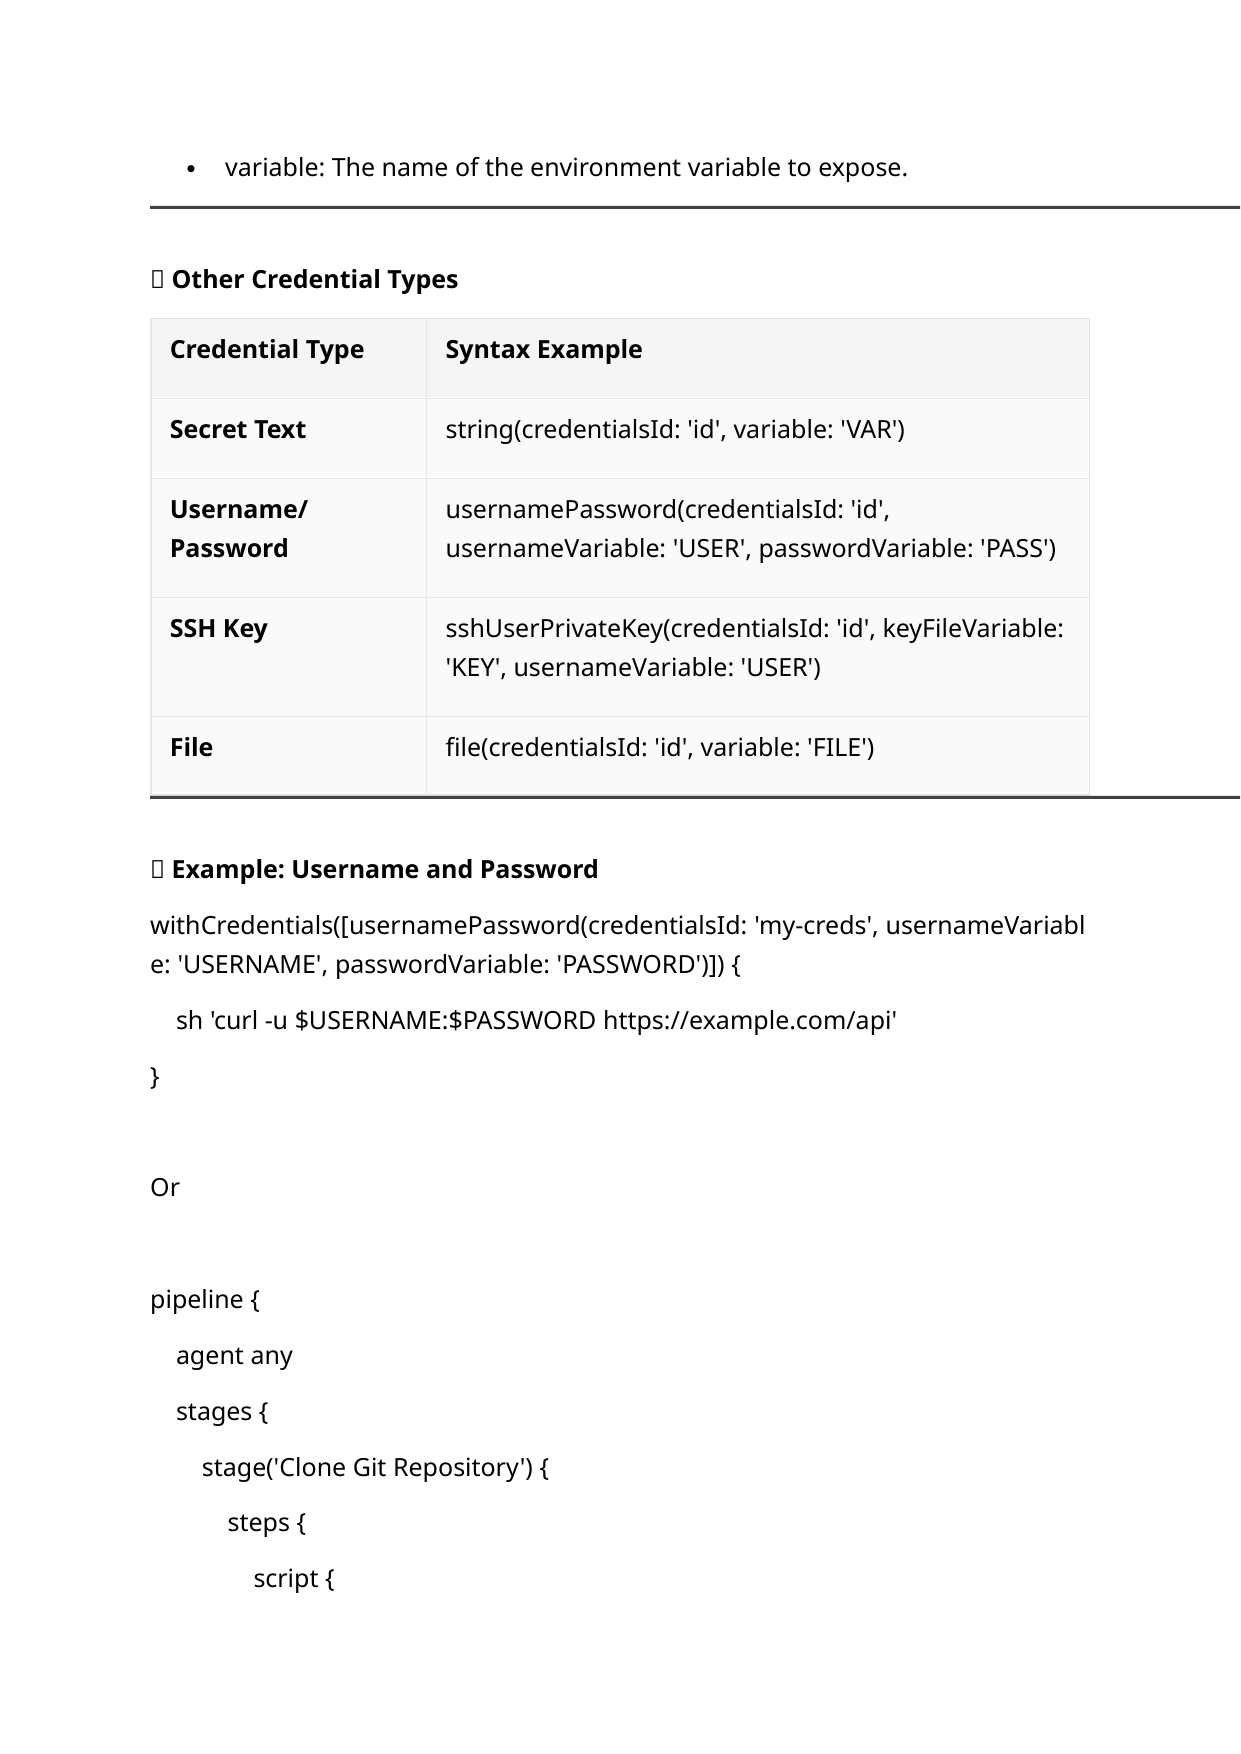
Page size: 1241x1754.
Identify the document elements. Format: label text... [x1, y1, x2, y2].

table_cell usernamePassword(credentialsId: 'id', usernameVariable: 'USER', passwordVariable: 'PASS') [427, 479, 1089, 597]
table_header Syntax Example [427, 319, 1089, 397]
text stages { [150, 1393, 1090, 1427]
text Or [150, 1170, 1090, 1204]
table_cell string(credentialsId: 'id', variable: 'VAR') [427, 399, 1089, 477]
text steps { [150, 1505, 1090, 1539]
text withCredentials([usernamePassword(credentialsId: 'my-creds', usernameVariable: 'USERNAME', passwordVariable: 'PASSWORD')]) { [150, 907, 1090, 981]
text stage('Clone Git Repository') { [150, 1449, 1090, 1483]
text agent any [150, 1337, 1090, 1372]
table_cell File [152, 717, 426, 794]
table_cell sshUserPrivateKey(credentialsId: 'id', keyFileVariable: 'KEY', usernameVariable: 'USER') [427, 598, 1089, 716]
table_cell file(credentialsId: 'id', variable: 'FILE') [427, 717, 1089, 794]
table_cell Secret Text [152, 399, 426, 477]
text pipeline { [150, 1282, 1090, 1316]
table_cell SSH Key [152, 598, 426, 716]
text 🧪 Example: Username and Password [150, 852, 1090, 886]
text } [150, 1058, 1090, 1092]
list variable: The name of the environment variable to expose. [187, 150, 1090, 184]
table_header Credential Type [152, 319, 426, 397]
text 🔑 Other Credential Types [150, 262, 1090, 296]
text script { [150, 1561, 1090, 1595]
table_cell Username/Password [152, 479, 426, 597]
text sh 'curl -u $USERNAME:$PASSWORD https://example.com/api' [150, 1002, 1090, 1037]
